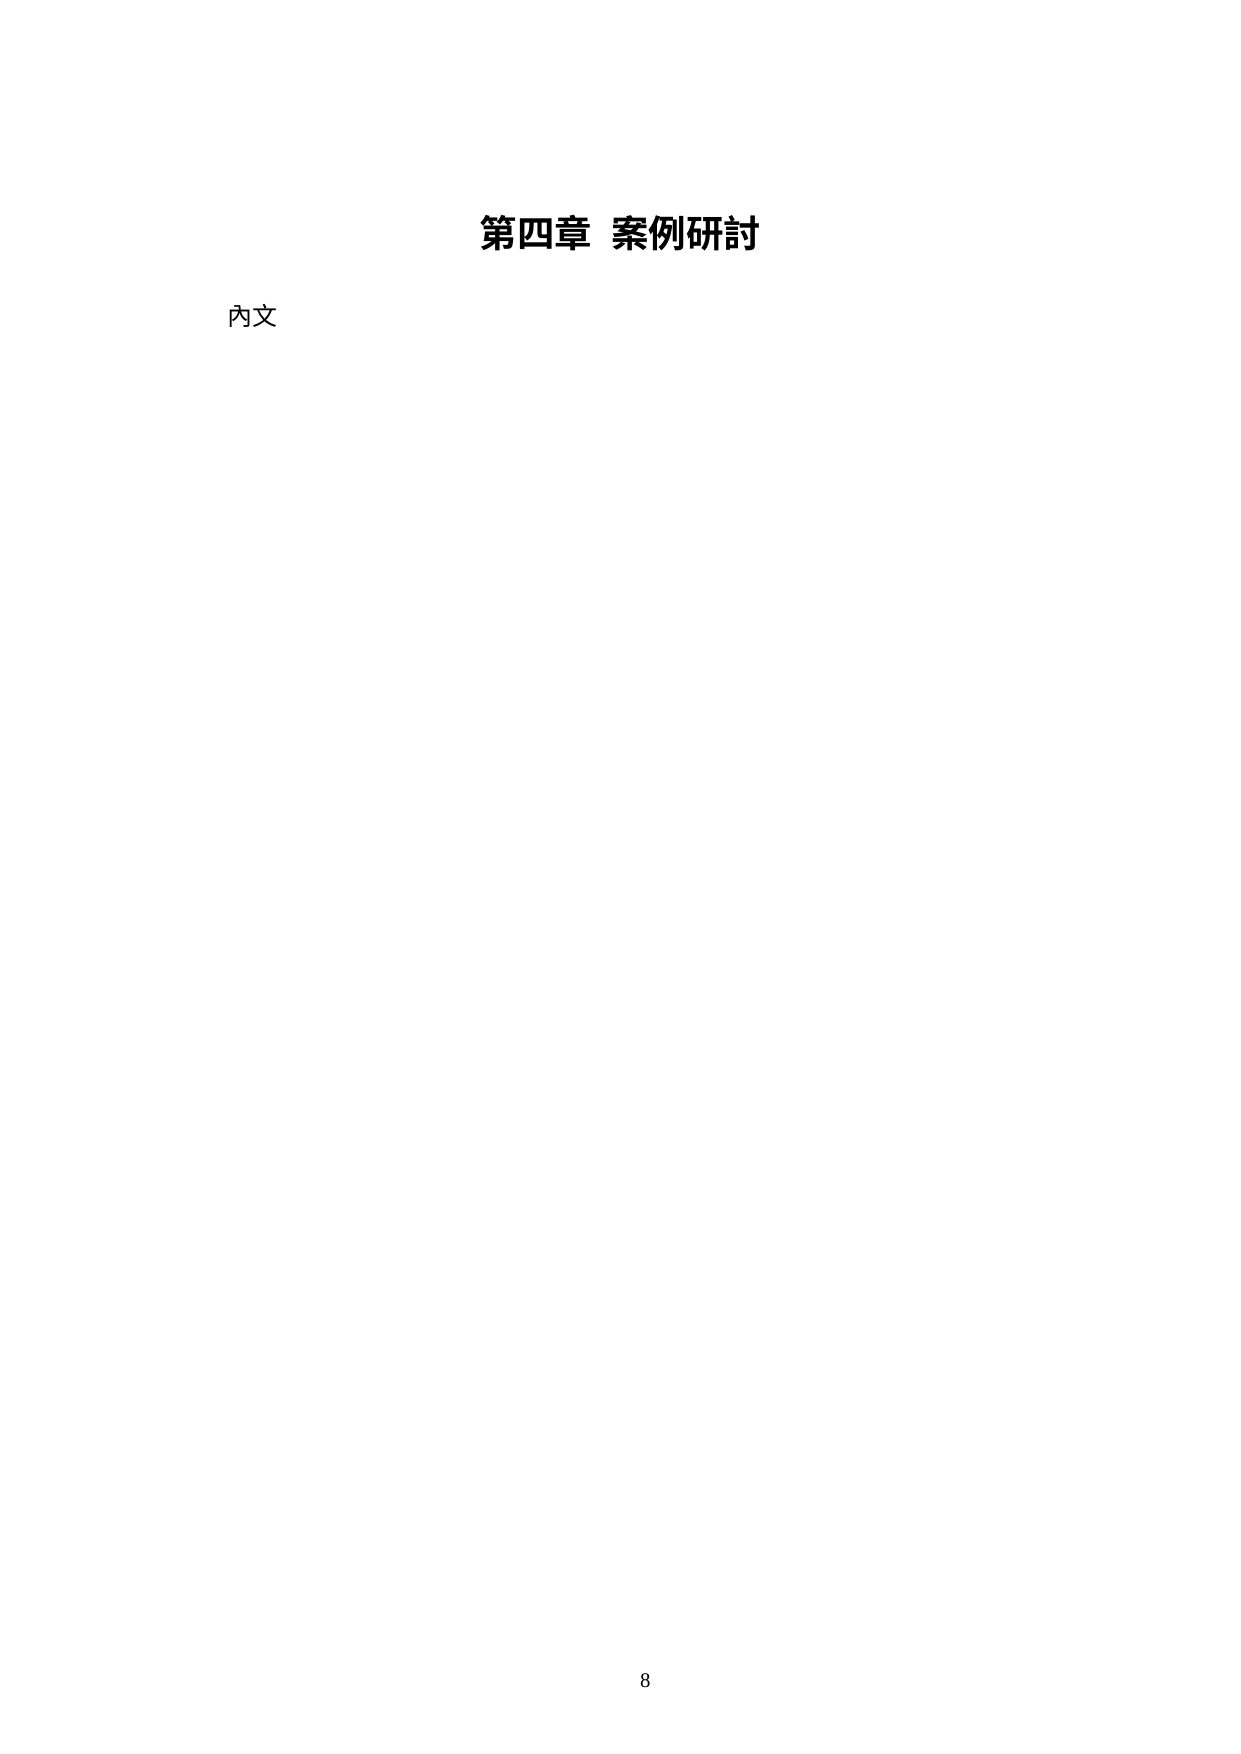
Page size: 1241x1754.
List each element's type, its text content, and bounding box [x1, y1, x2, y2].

text 內文 [177, 296, 1063, 333]
subtitle 案例研討 [177, 194, 1063, 269]
